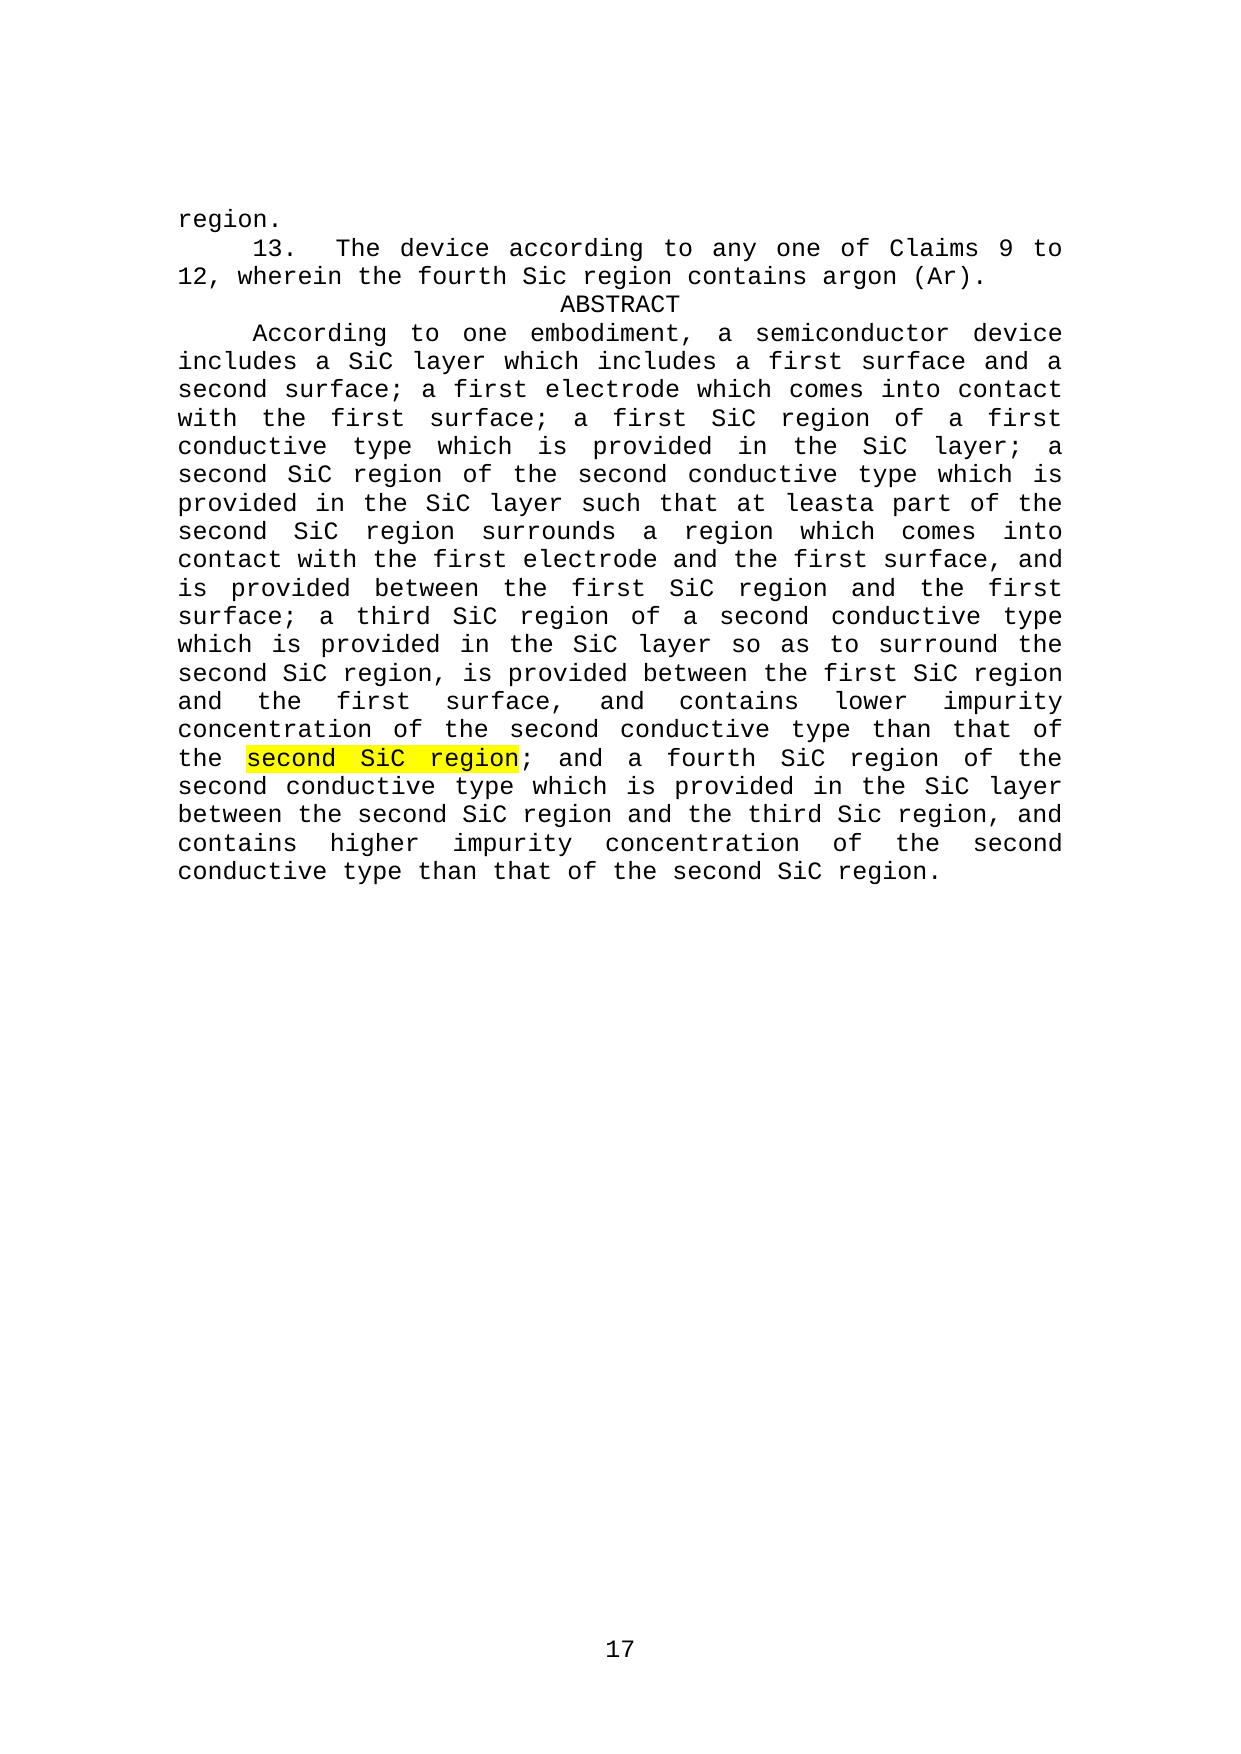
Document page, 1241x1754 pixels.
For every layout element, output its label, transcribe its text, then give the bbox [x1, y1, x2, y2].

text According to one embodiment, a semiconductor device includes a SiC layer which includes a first surface and a second surface; a first electrode which comes into contact with the first surface; a first SiC region of a first conductive type which is provided in the SiC layer; a second SiC region of the second conductive type which is provided in the SiC layer such that at leasta part of the second SiC region surrounds a region which comes into contact with the first electrode and the first surface, and is provided between the first SiC region and the first surface; a third SiC region of a second conductive type which is provided in the SiC layer so as to surround the second SiC region, is provided between the first SiC region and the first surface, and contains lower impurity concentration of the second conductive type than that of the second SiC region; and a fourth SiC region of the second conductive type which is provided in the SiC layer between the second SiC region and the third Sic region, and contains higher impurity concentration of the second conductive type than that of the second SiC region. [177, 320, 1063, 887]
text ABSTRACT [177, 292, 1063, 320]
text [177, 207, 1063, 235]
text 13. The device according to any one of Claims 9 to 12, wherein the fourth Sic region contains argon (Ar). [177, 235, 1063, 292]
